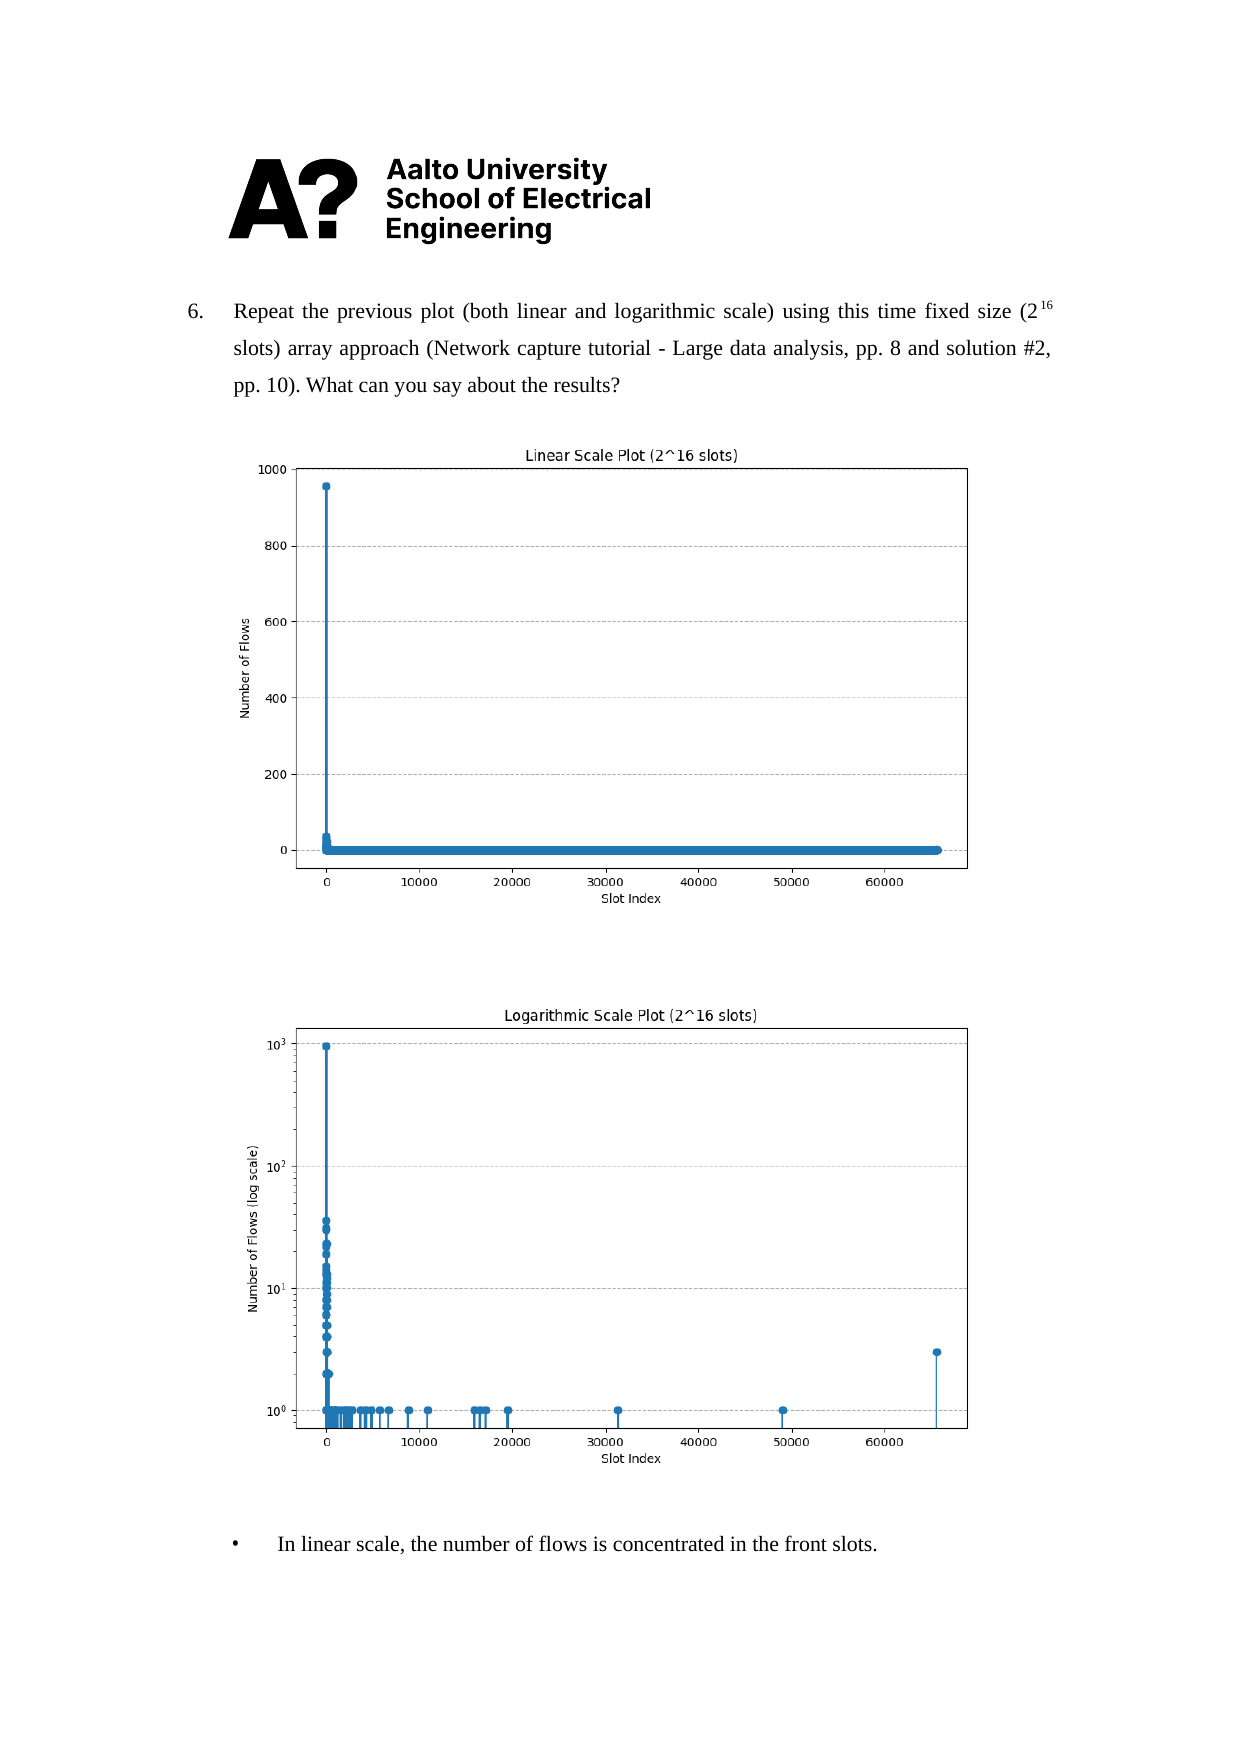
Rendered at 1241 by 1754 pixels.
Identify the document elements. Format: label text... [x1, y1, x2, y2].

list In linear scale, the number of flows is concentrated in the front slots. [231, 1526, 1053, 1559]
picture [187, 114, 695, 285]
picture [187, 965, 1053, 1485]
picture [187, 405, 1053, 925]
list Repeat the previous plot (both linear and logarithmic scale) using this time fixed size (216 slots) array approach (Network capture tutorial - Large data analysis, pp. 8 and solution #2, pp. 10). What can you say about the results? [187, 294, 1053, 401]
